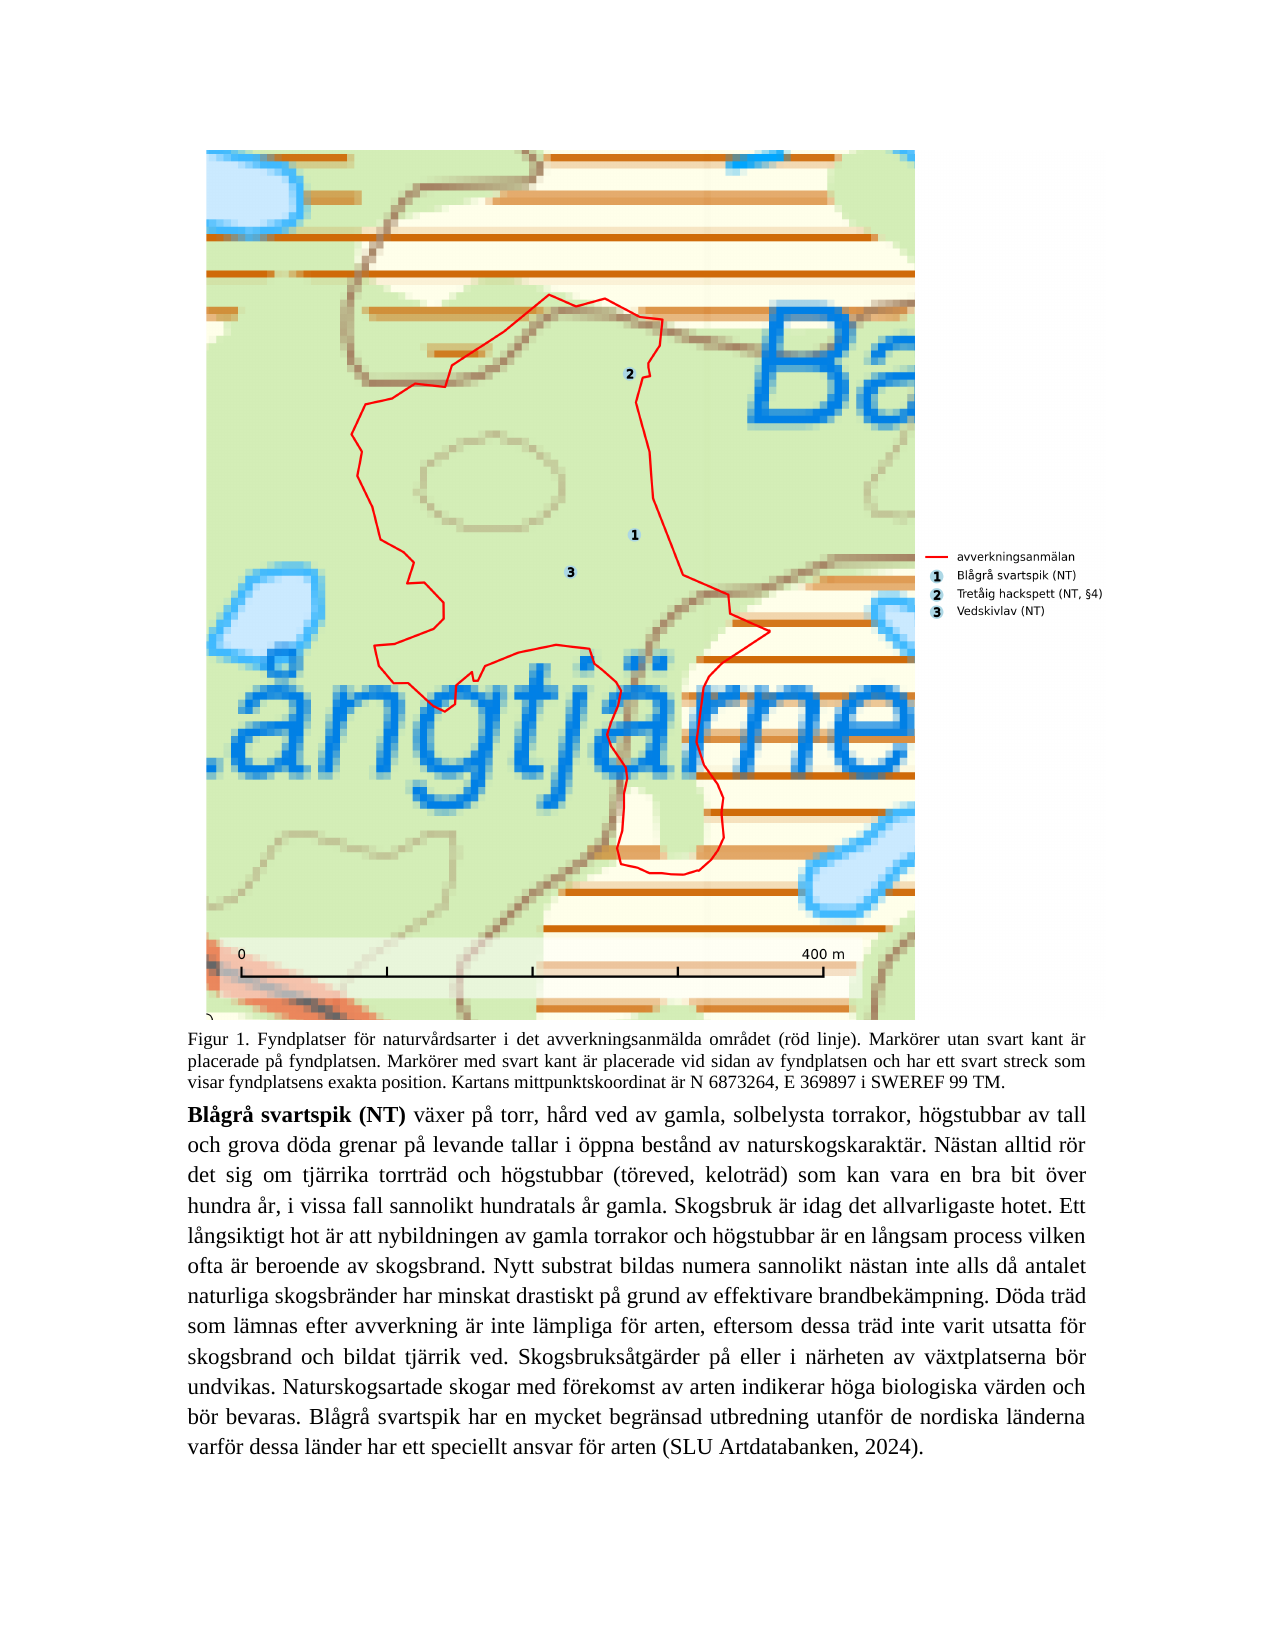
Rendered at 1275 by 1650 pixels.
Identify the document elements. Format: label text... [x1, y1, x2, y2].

text Figur 1. Fyndplatser för naturvårdsarter i det avverkningsanmälda området (röd linje). Markörer utan svart kant är placerade på fyndplatsen. Markörer med svart kant är placerade vid sidan av fyndplatsen och har ett svart streck som visar fyndplatsens exakta position. Kartans mittpunktskoordinat är N 6873264, E 369897 i SWEREF 99 TM. [187, 1028, 1087, 1093]
text Blågrå svartspik (NT) växer på torr, hård ved av gamla, solbelysta torrakor, högstubbar av tall och grova döda grenar på levande tallar i öppna bestånd av naturskogskaraktär. Nästan alltid rör det sig om tjärrika torrträd och högstubbar (töreved, keloträd) som kan vara en bra bit över hundra år, i vissa fall sannolikt hundratals år gamla. Skogsbruk är idag det allvarligaste hotet. Ett långsiktigt hot är att nybildningen av gamla torrakor och högstubbar är en långsam process vilken ofta är beroende av skogsbrand. Nytt substrat bildas numera sannolikt nästan inte alls då antalet naturliga skogsbränder har minskat drastiskt på grund av effektivare brandbekämpning. Döda träd som lämnas efter avverkning är inte lämpliga för arten, eftersom dessa träd inte varit utsatta för skogsbrand och bildat tjärrik ved. Skogsbruksåtgärder på eller i närheten av växtplatserna bör undvikas. Naturskogsartade skogar med förekomst av arten indikerar höga biologiska värden och bör bevaras. Blågrå svartspik har en mycket begränsad utbredning utanför de nordiska länderna varför dessa länder har ett speciellt ansvar för arten (SLU Artdatabanken, 2024). [187, 1101, 1087, 1460]
picture [206, 150, 1107, 1020]
